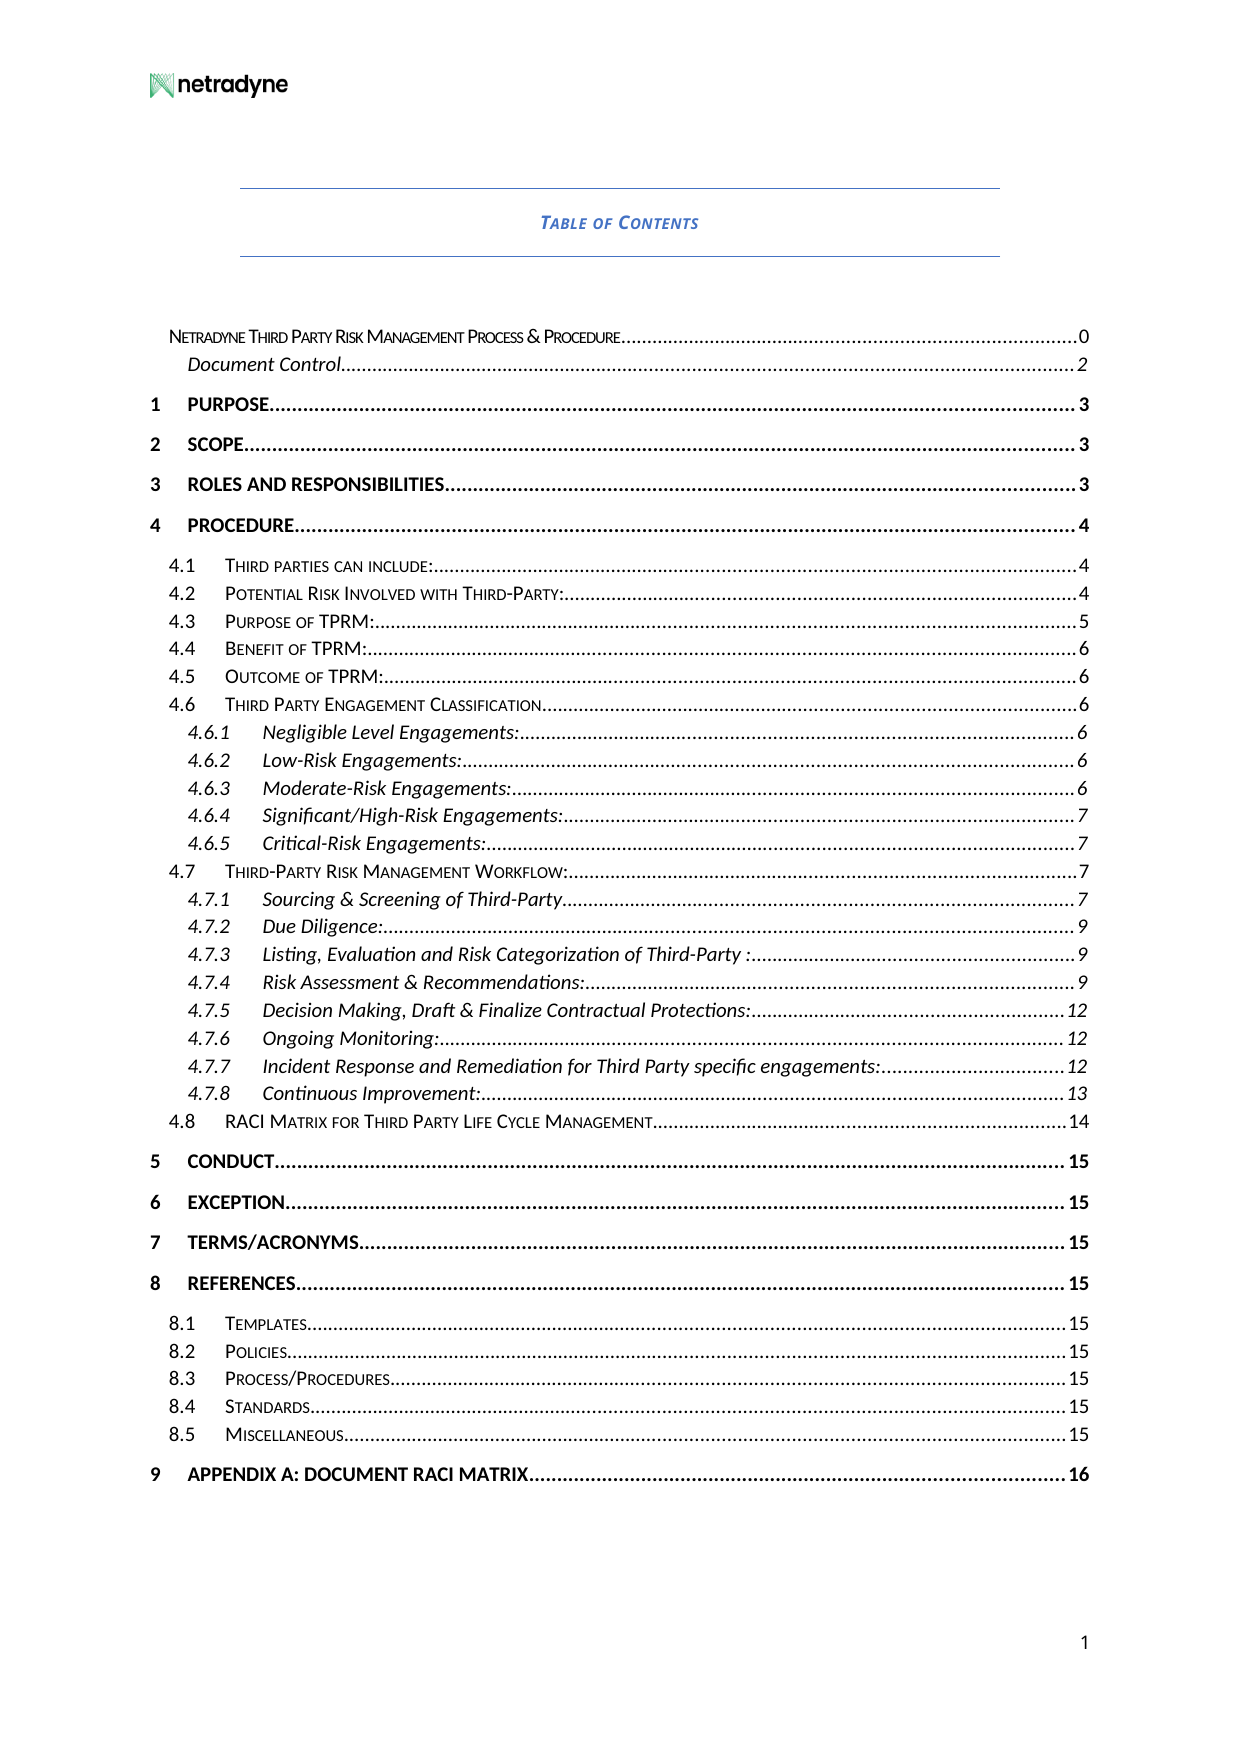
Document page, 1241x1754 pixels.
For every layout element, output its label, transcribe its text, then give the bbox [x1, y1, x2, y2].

text 4.6.3 Moderate-Risk Engagements: 6 [187, 775, 1090, 800]
text 8.4 Standards 15 [169, 1393, 1090, 1419]
text 4.4 Benefit of TPRM: 6 [169, 636, 1090, 661]
text 4.2 Potential Risk Involved with Third-Party: 4 [169, 580, 1090, 605]
text 7 Terms/Acronyms 15 [150, 1229, 1090, 1255]
text 8 References 15 [150, 1270, 1090, 1295]
text 4.5 Outcome of TPRM: 6 [169, 663, 1090, 689]
text 4.6.5 Critical-Risk Engagements: 7 [187, 830, 1090, 856]
text 4.6.4 Significant/High-Risk Engagements: 7 [187, 802, 1090, 828]
text 1 Purpose 3 [150, 391, 1090, 416]
text Netradyne Third Party Risk Management Process & Procedure 0 [169, 324, 1090, 349]
text 8.1 Templates 15 [169, 1310, 1090, 1335]
text 6 Exception 15 [150, 1189, 1090, 1214]
text 4.7 Third-Party Risk Management Workflow: 7 [169, 858, 1090, 883]
text 5 Conduct 15 [150, 1149, 1090, 1174]
text Table of Contents [240, 189, 1000, 256]
text 8.5 Miscellaneous 15 [169, 1421, 1090, 1447]
text 8.2 Policies 15 [169, 1338, 1090, 1363]
text 3 Roles and Responsibilities 3 [150, 472, 1090, 497]
text 4.6 Third Party Engagement Classification 6 [169, 691, 1090, 717]
text 4.7.3 Listing, Evaluation and Risk Categorization of Third-Party : 9 [187, 942, 1090, 967]
text Document Control 2 [187, 351, 1090, 376]
text 4.7.8 Continuous Improvement: 13 [187, 1081, 1090, 1106]
text 9 Appendix A: Document RACI Matrix 16 [150, 1462, 1090, 1487]
text 4.7.5 Decision Making, Draft & Finalize Contractual Protections: 12 [187, 997, 1090, 1023]
text 4 Procedure 4 [150, 512, 1090, 537]
text 4.8 RACI Matrix for Third Party Life Cycle Management 14 [169, 1108, 1090, 1134]
text 4.7.7 Incident Response and Remediation for Third Party specific engagements: 12 [187, 1053, 1090, 1078]
picture [150, 73, 288, 98]
text 4.6.2 Low-Risk Engagements: 6 [187, 747, 1090, 772]
text 4.7.4 Risk Assessment & Recommendations: 9 [187, 969, 1090, 995]
text 8.3 Process/Procedures 15 [169, 1366, 1090, 1391]
text 4.7.1 Sourcing & Screening of Third-Party 7 [187, 886, 1090, 911]
text 4.3 Purpose of TPRM: 5 [169, 608, 1090, 633]
text 4.1 Third parties can include: 4 [169, 552, 1090, 578]
text 2 Scope 3 [150, 431, 1090, 457]
text 4.7.6 Ongoing Monitoring: 12 [187, 1025, 1090, 1050]
text 4.6.1 Negligible Level Engagements: 6 [187, 719, 1090, 744]
text 4.7.2 Due Diligence: 9 [187, 914, 1090, 939]
